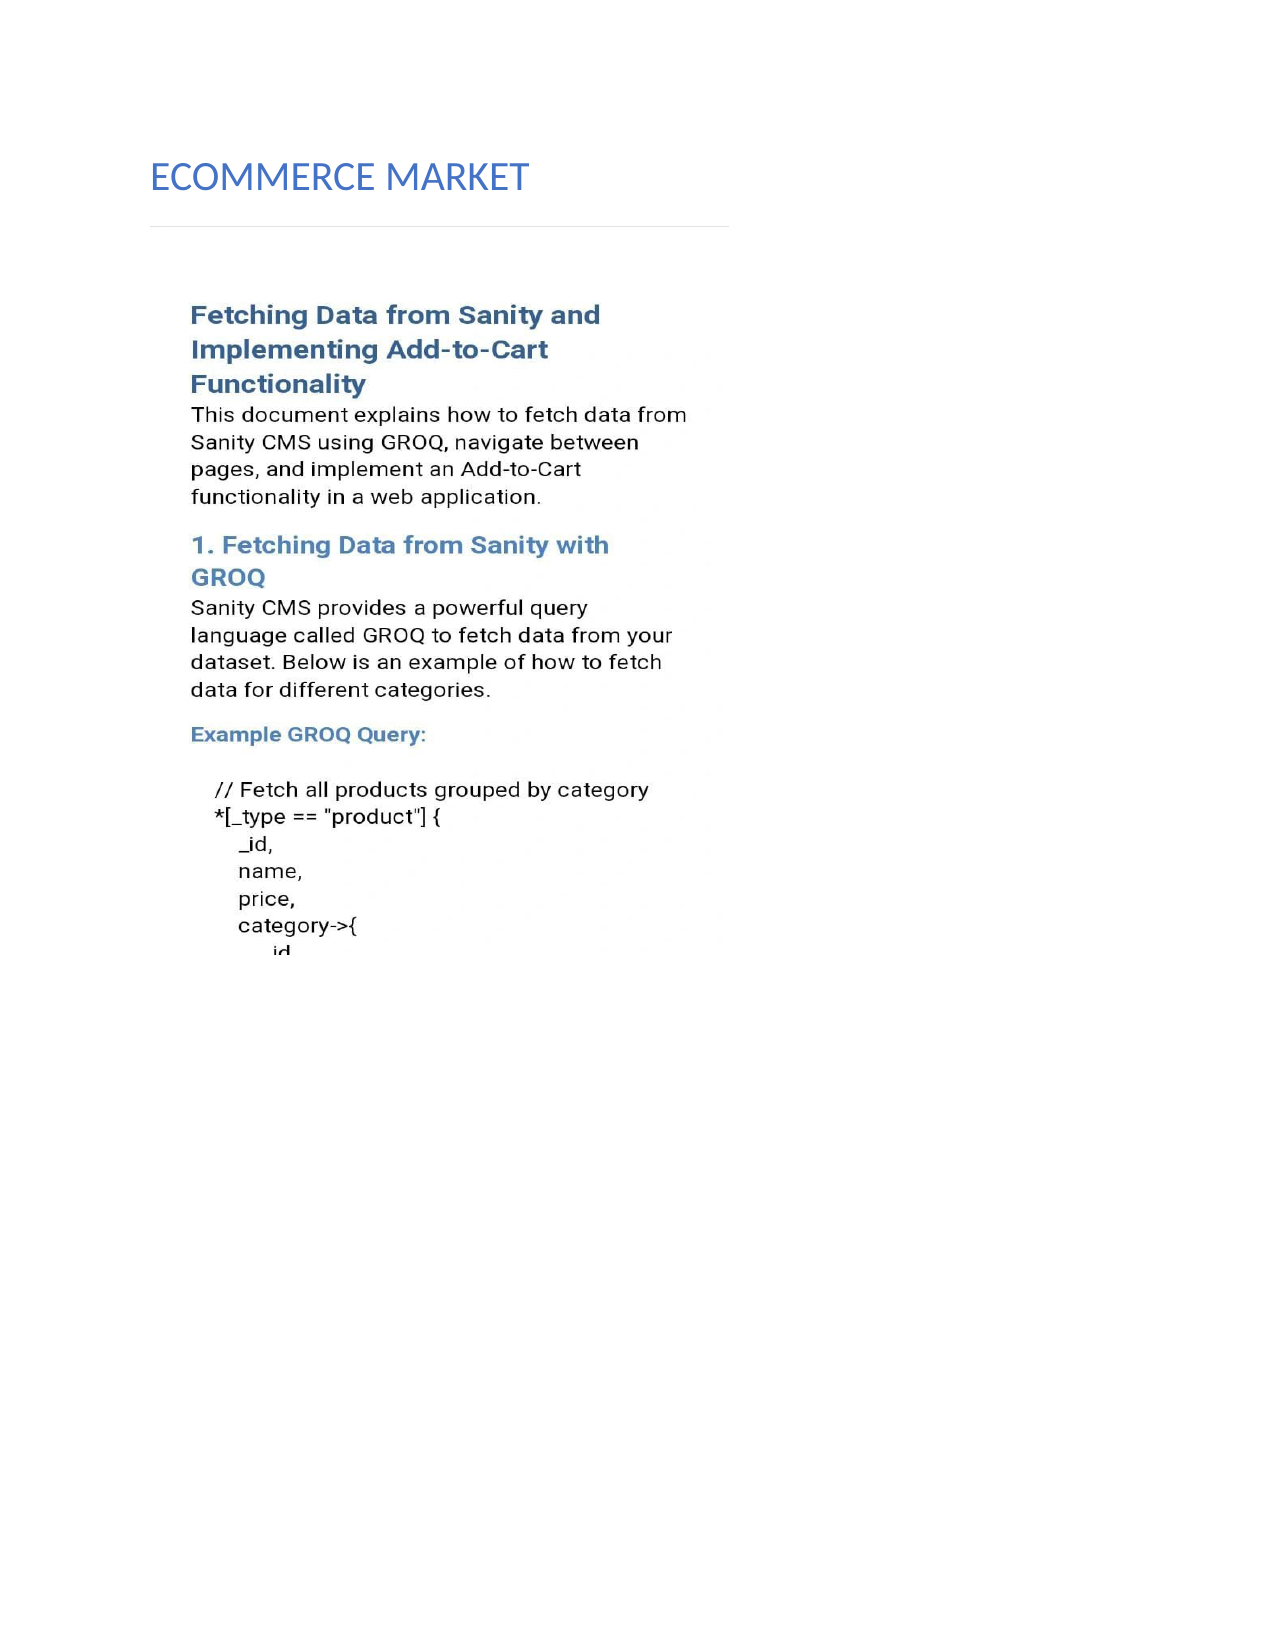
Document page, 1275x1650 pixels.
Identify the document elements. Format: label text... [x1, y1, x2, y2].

text ECOMMERCE MARKET [150, 150, 1125, 201]
picture [150, 225, 730, 955]
